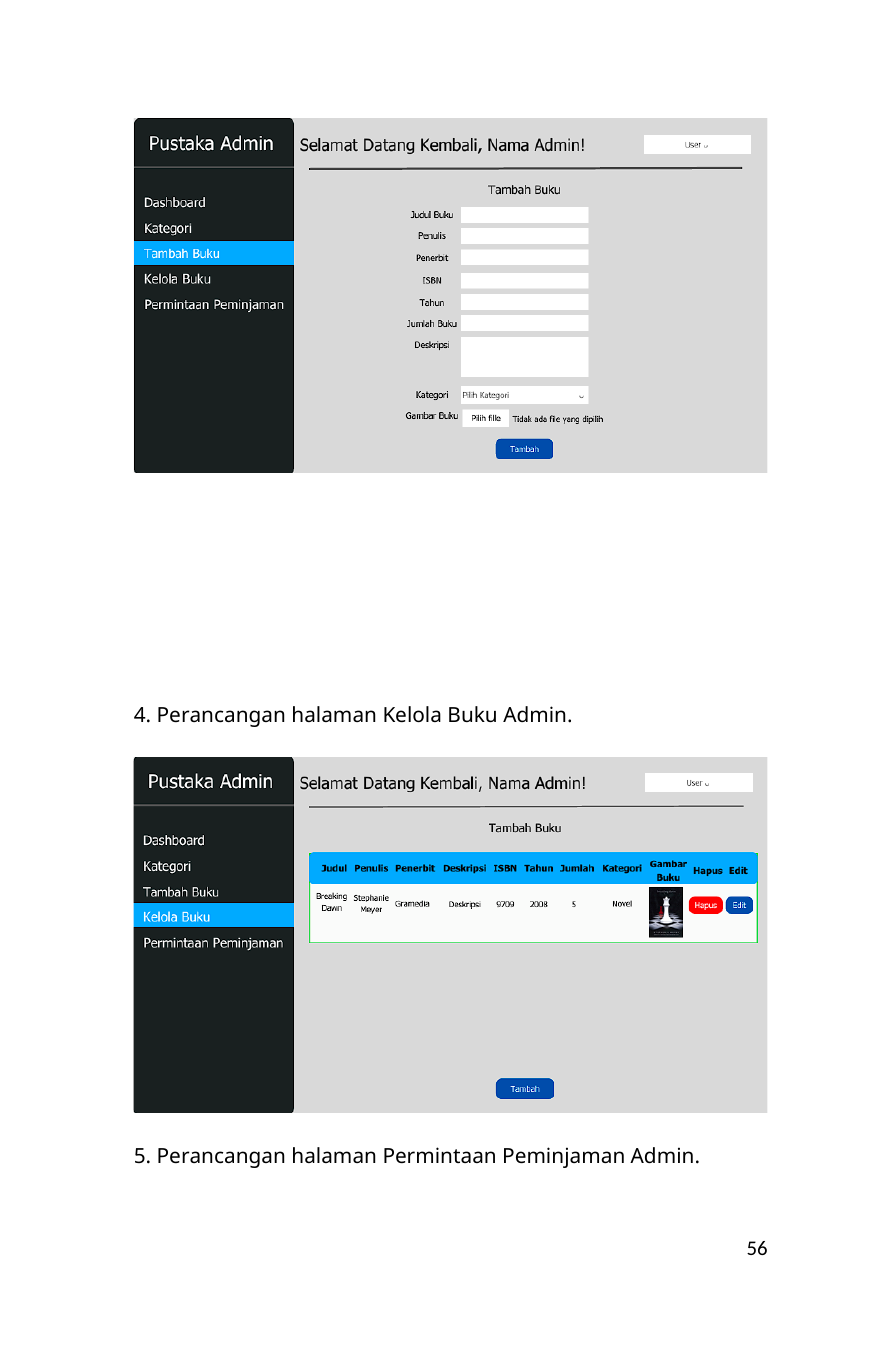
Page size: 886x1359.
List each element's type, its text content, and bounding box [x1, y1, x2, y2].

picture [133, 757, 768, 1113]
picture [188, 913, 210, 921]
picture [151, 912, 162, 921]
picture [163, 912, 172, 921]
picture [193, 249, 198, 257]
text 5. Perancangan halaman Permintaan Peminjaman Admin. [133, 1141, 767, 1169]
picture [133, 118, 768, 473]
text 4. Perancangan halaman Kelola Buku Admin. [133, 700, 767, 729]
